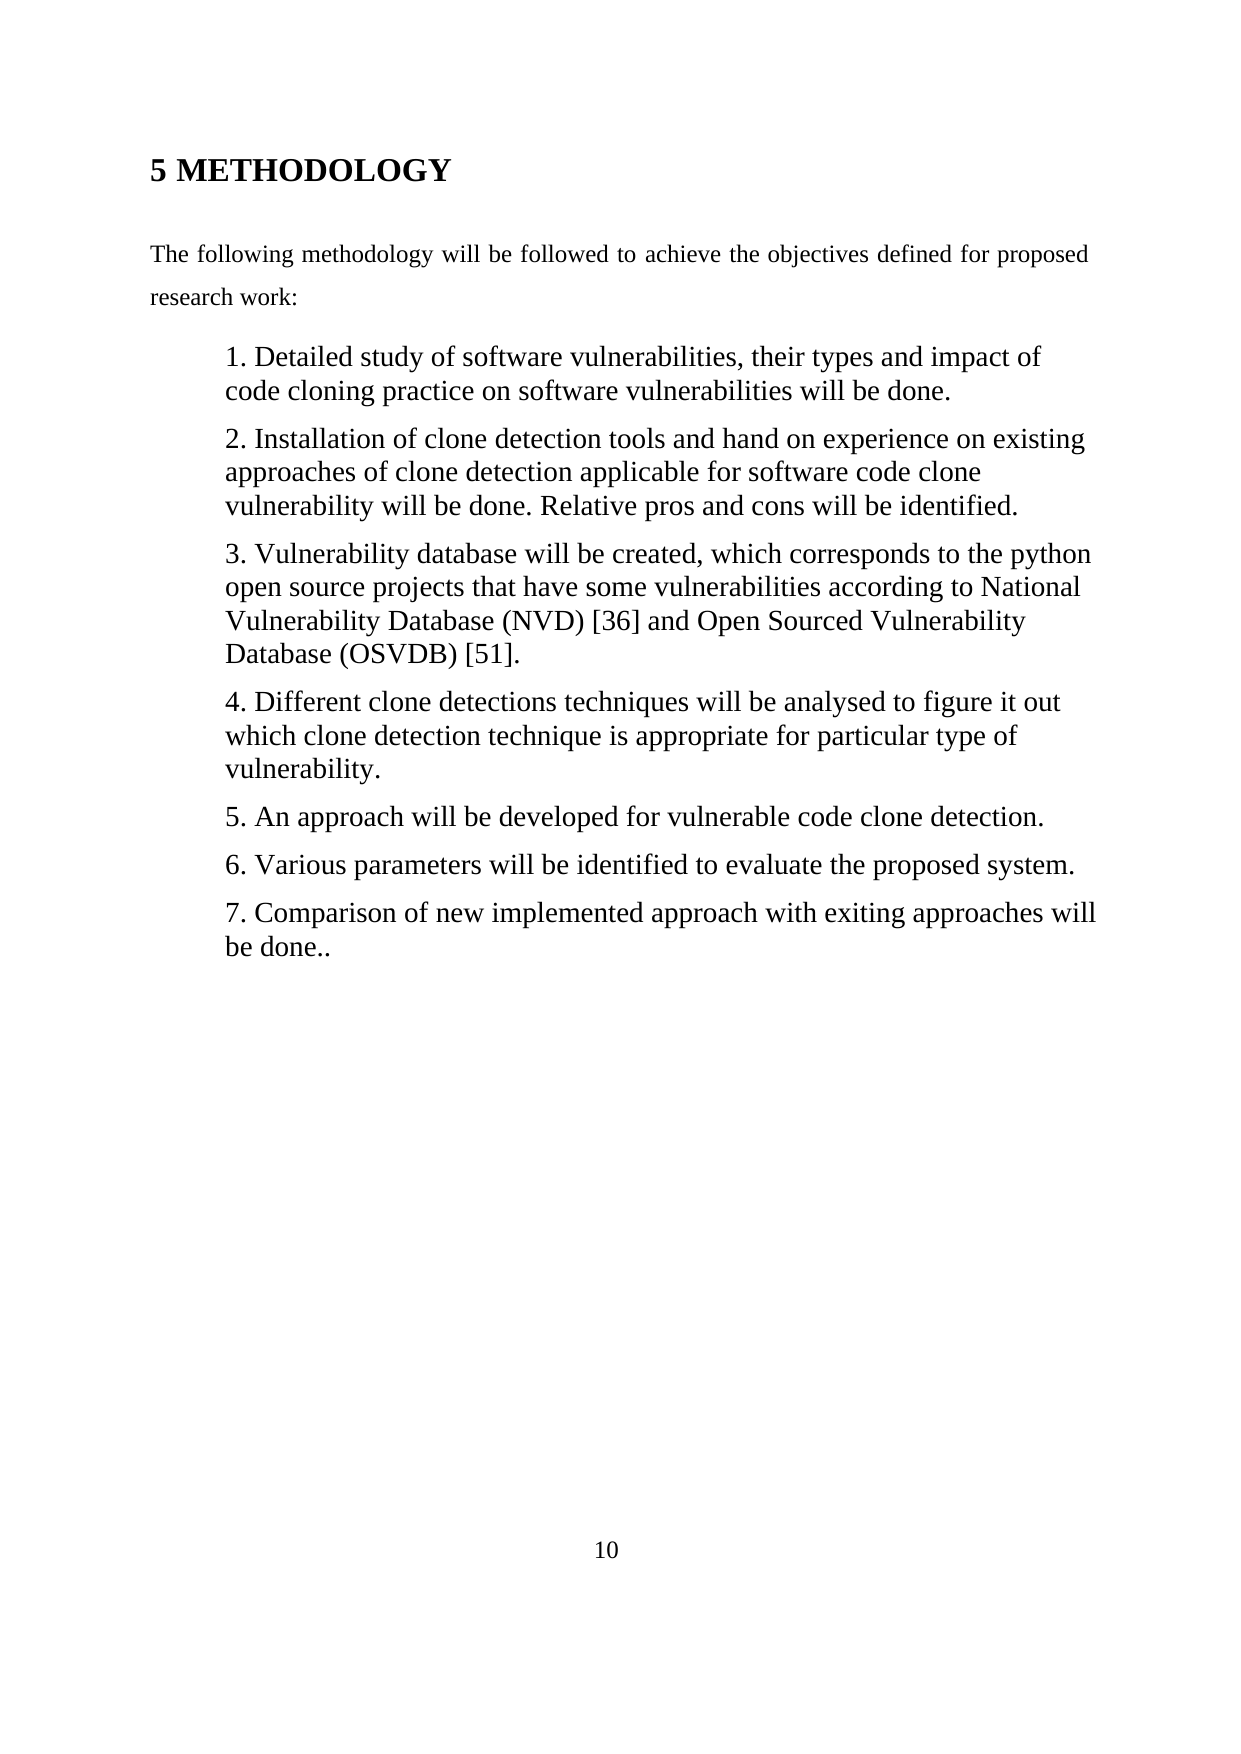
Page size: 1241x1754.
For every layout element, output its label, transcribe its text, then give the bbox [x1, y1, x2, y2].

list 5. An approach will be developed for vulnerable code clone detection. [225, 799, 1103, 833]
text 10 [131, 1535, 1103, 1564]
list 4. Different clone detections techniques will be analysed to figure it out which clone detection technique is appropriate for particular type of vulnerability. [225, 684, 1103, 785]
list 6. Various parameters will be identified to evaluate the proposed system. [225, 847, 1103, 881]
list 3. Vulnerability database will be created, which corresponds to the python open source projects that have some vulnerabilities according to National Vulnerability Database (NVD) [36] and Open Sourced Vulnerability Database (OSVDB) [51]. [225, 536, 1103, 670]
list 1. Detailed study of software vulnerabilities, their types and impact of code cloning practice on software vulnerabilities will be done. [225, 339, 1103, 406]
list 7. Comparison of new implemented approach with exiting approaches will be done.. [225, 895, 1103, 962]
text The following methodology will be followed to achieve the objectives defined for proposed research work: [150, 239, 1090, 311]
list 2. Installation of clone detection tools and hand on experience on existing approaches of clone detection applicable for software code clone vulnerability will be done. Relative pros and cons will be identified. [225, 421, 1103, 521]
subtitle METHODOLOGY [150, 150, 1103, 188]
